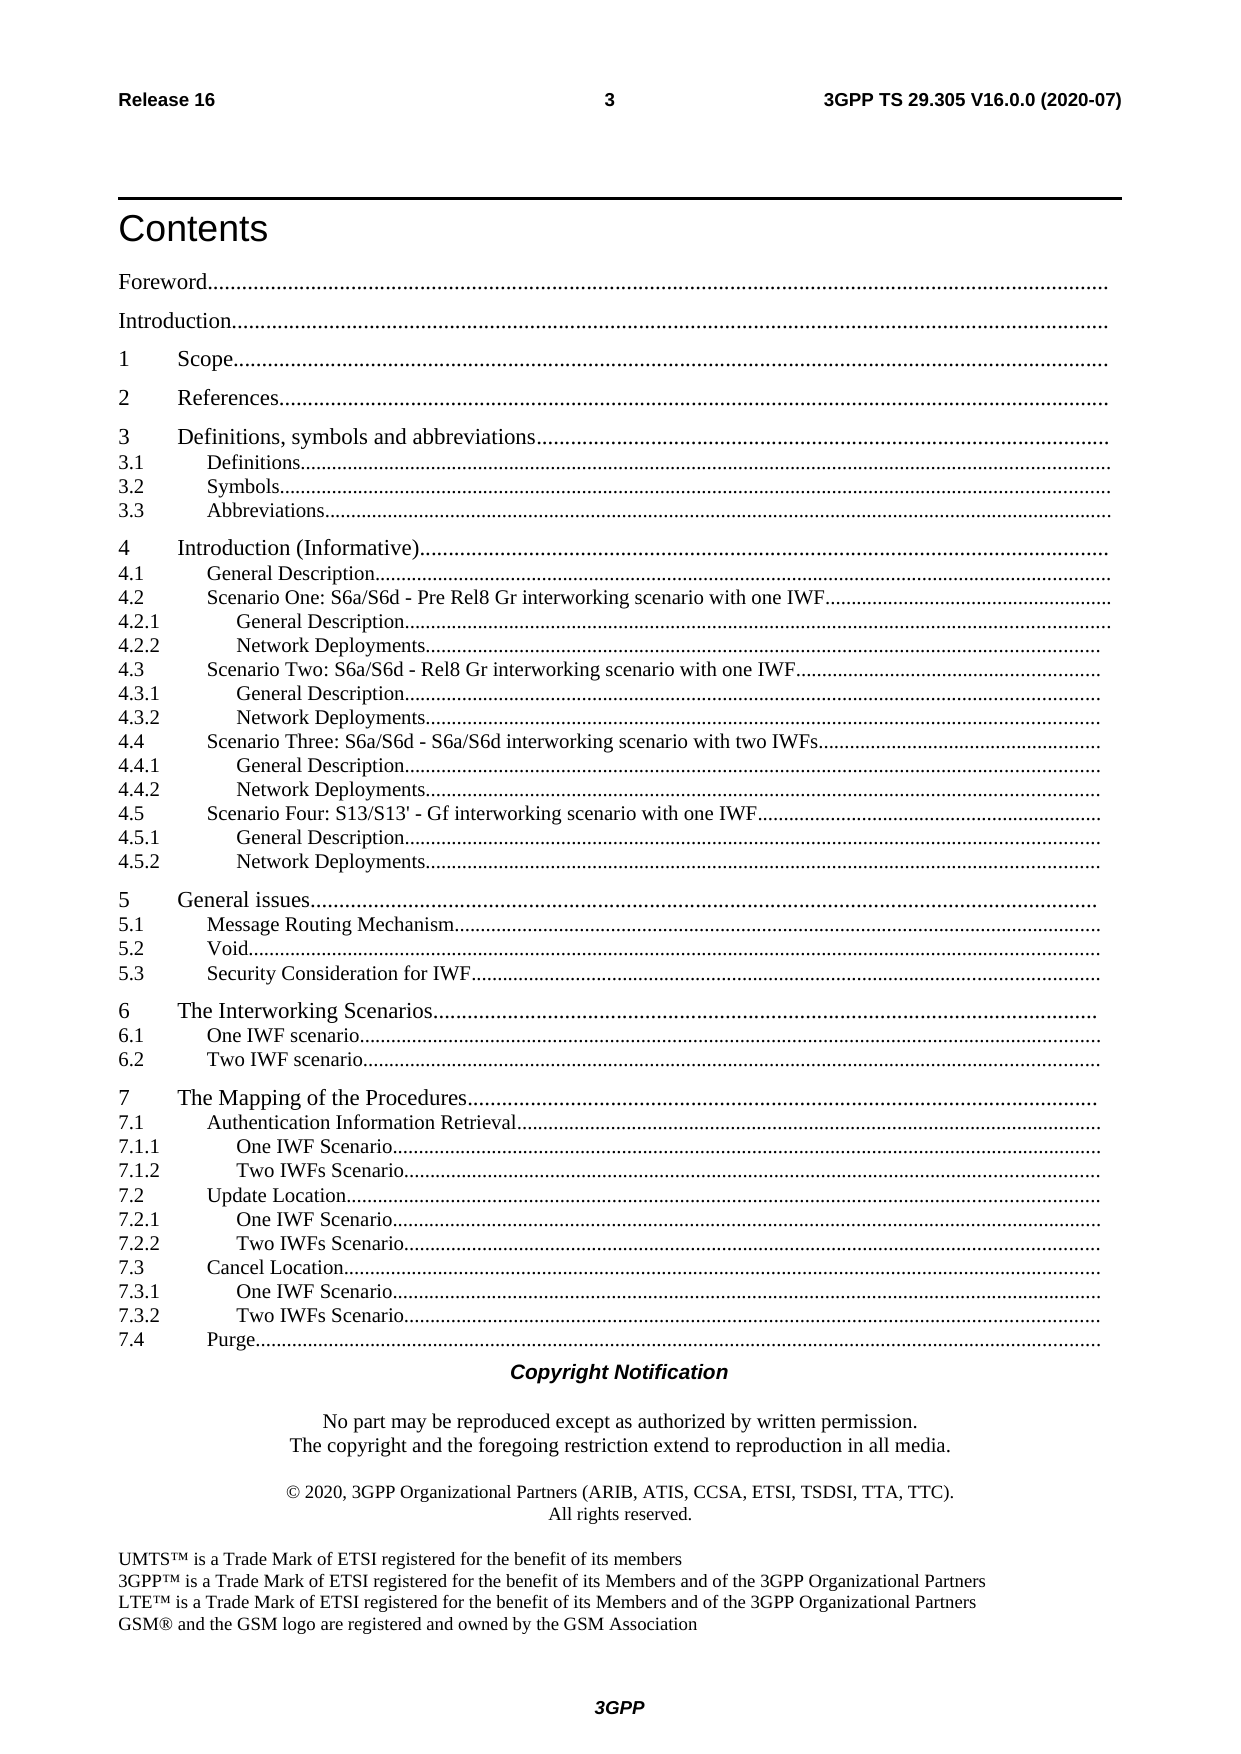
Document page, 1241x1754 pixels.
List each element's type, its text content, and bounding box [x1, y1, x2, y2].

text Contents [118, 200, 1122, 249]
